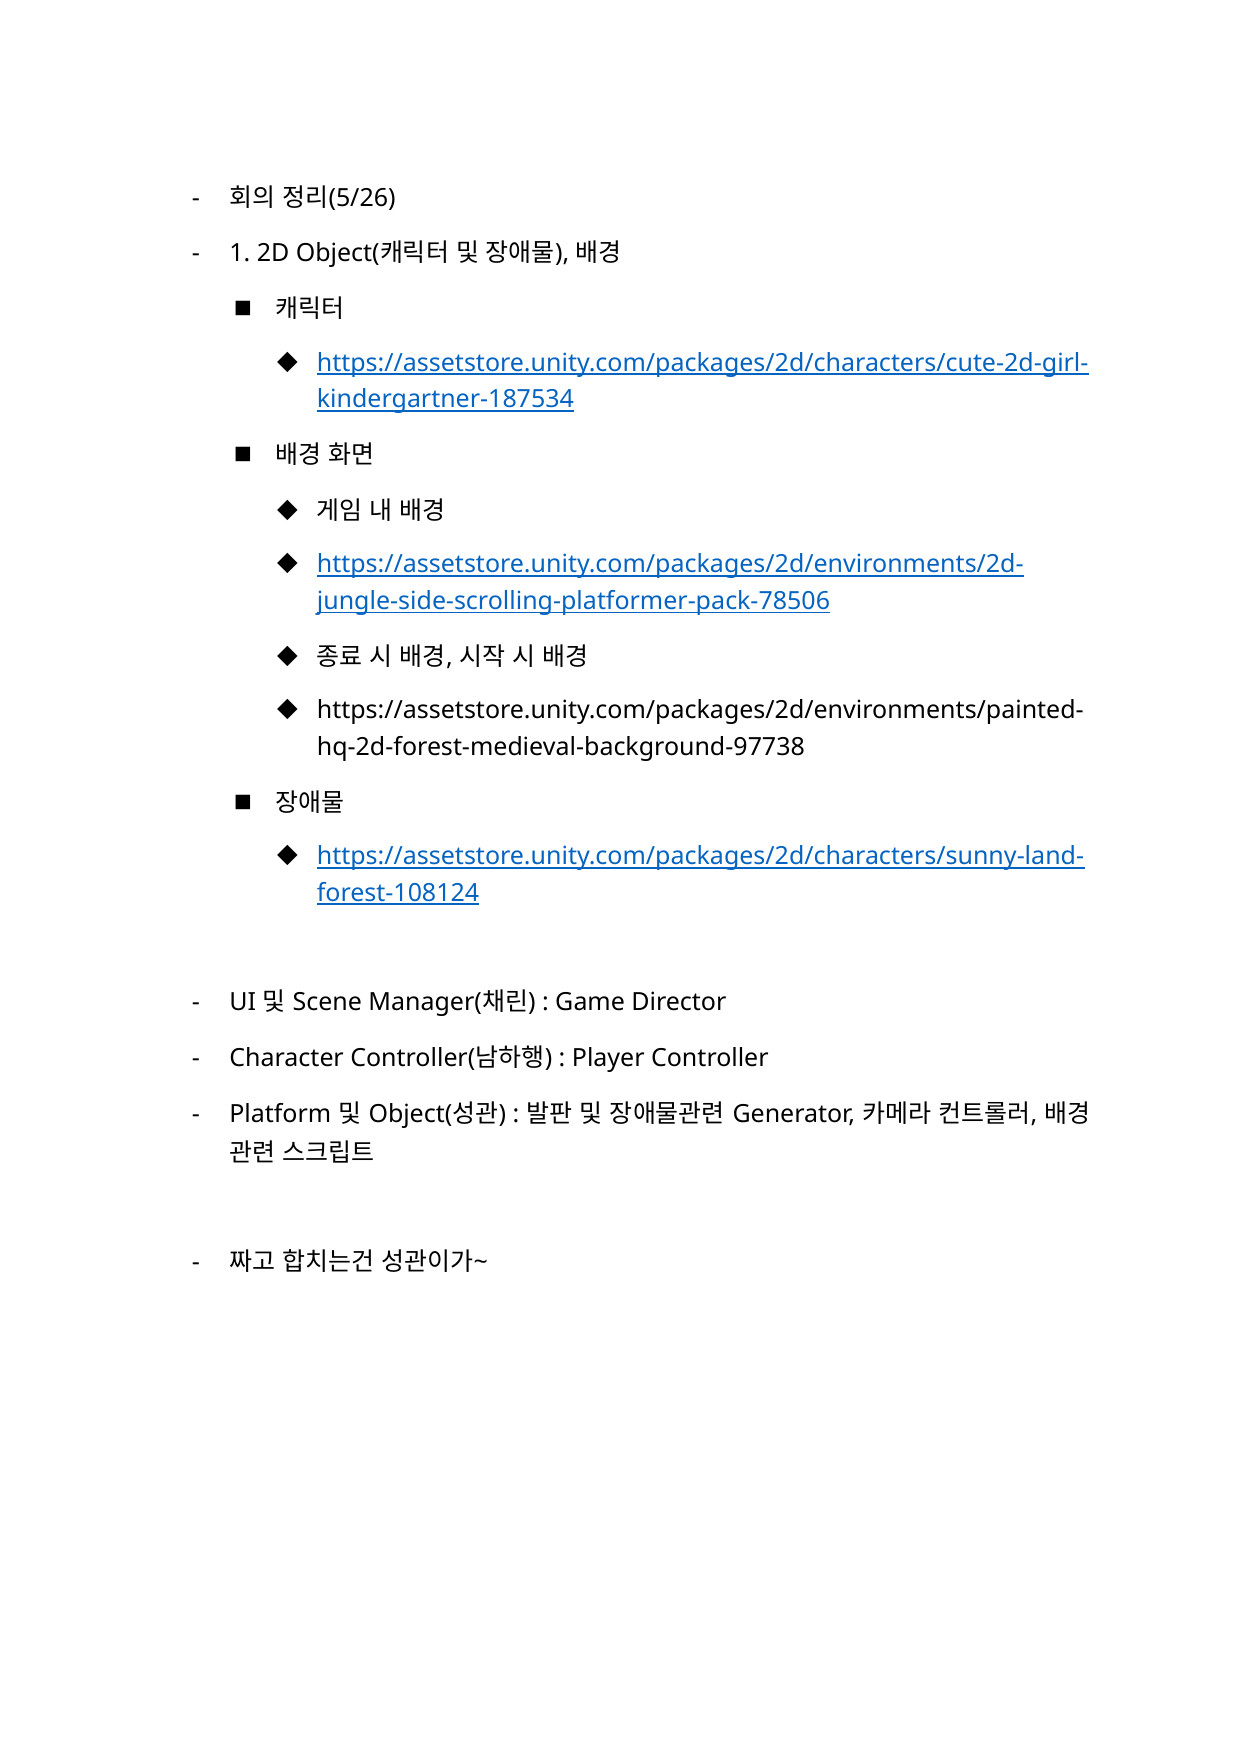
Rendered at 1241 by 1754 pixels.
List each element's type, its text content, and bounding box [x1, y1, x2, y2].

list 회의 정리(5/26) [192, 177, 1090, 213]
list Character Controller(남하행) : Player Controller [192, 1037, 1090, 1073]
list 장애물 [233, 782, 1090, 818]
list 캐릭터 [233, 289, 1090, 325]
list 배경 화면 [233, 434, 1090, 471]
list https://assetstore.unity.com/packages/2d/characters/cute-2d-girl-kindergartner-187534 [275, 344, 1090, 415]
list https://assetstore.unity.com/packages/2d/characters/sunny-land-forest-108124 [275, 838, 1090, 909]
list Platform 및 Object(성관) : 발판 및 장애물관련 Generator, 카메라 컨트롤러, 배경 관련 스크립트 [192, 1093, 1090, 1168]
list 종료 시 배경, 시작 시 배경 [275, 636, 1090, 672]
list UI 및 Scene Manager(채린) : Game Director [192, 982, 1090, 1018]
list 게임 내 배경 [275, 490, 1090, 527]
list https://assetstore.unity.com/packages/2d/environments/2d-jungle-side-scrolling-platformer-pack-78506 [275, 546, 1090, 617]
list https://assetstore.unity.com/packages/2d/environments/painted-hq-2d-forest-medieval-background-97738 [275, 692, 1090, 763]
list 1. 2D Object(캐릭터 및 장애물), 배경 [192, 233, 1090, 269]
list 짜고 합치는건 성관이가~ [192, 1241, 1090, 1277]
